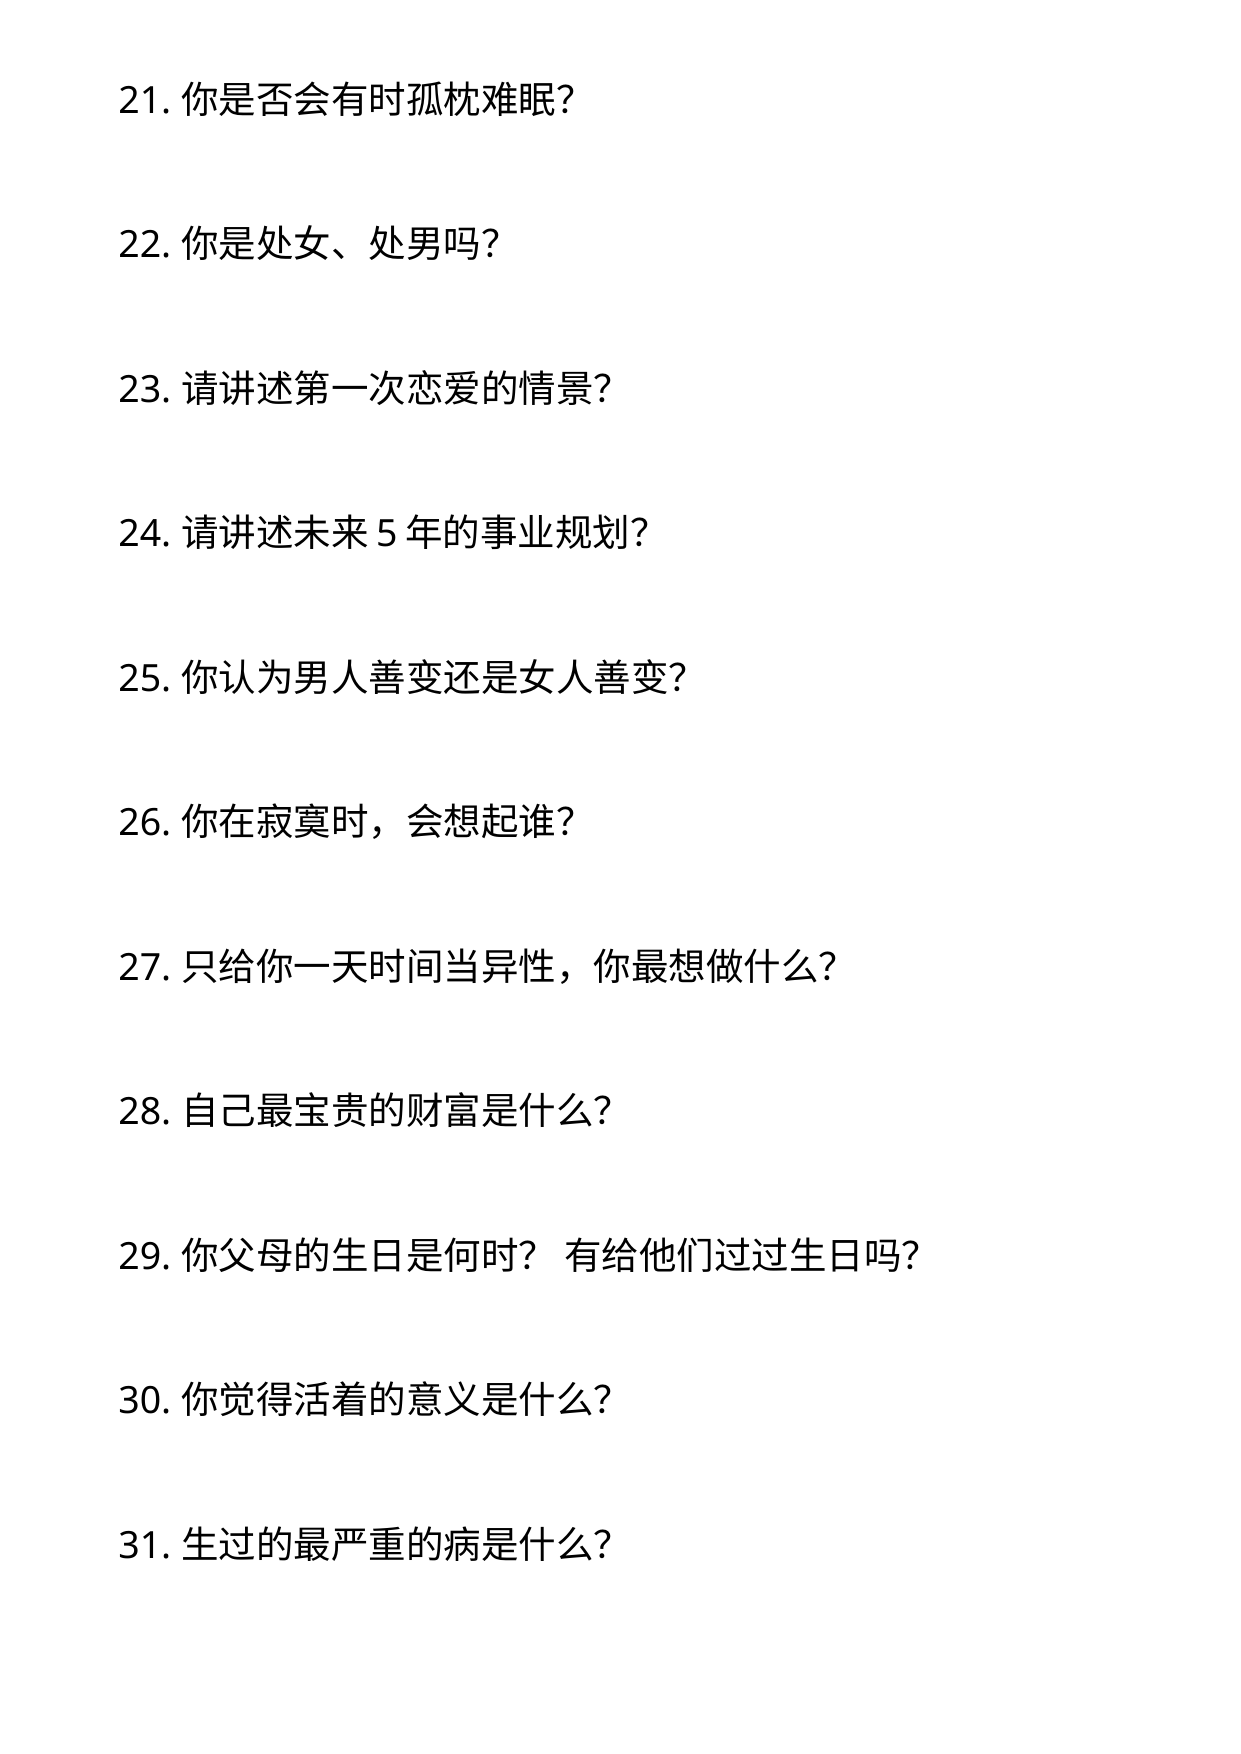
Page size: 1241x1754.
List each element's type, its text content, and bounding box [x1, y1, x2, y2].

text 28. 自己最宝贵的财富是什么？ [118, 1076, 1181, 1141]
text 22. 你是处女、处男吗？ [118, 209, 1181, 274]
text 23. 请讲述第一次恋爱的情景？ [118, 353, 1181, 418]
text 21. 你是否会有时孤枕难眠？ [118, 64, 1181, 129]
text 29. 你父母的生日是何时？ 有给他们过过生日吗？ [118, 1220, 1181, 1285]
text 25. 你认为男人善变还是女人善变？ [118, 642, 1181, 707]
text 27. 只给你一天时间当异性，你最想做什么？ [118, 931, 1181, 996]
text 31. 生过的最严重的病是什么？ [118, 1509, 1181, 1574]
text 26. 你在寂寞时，会想起谁？ [118, 787, 1181, 852]
text 30. 你觉得活着的意义是什么？ [118, 1365, 1181, 1430]
text 24. 请讲述未来5年的事业规划？ [118, 498, 1181, 563]
